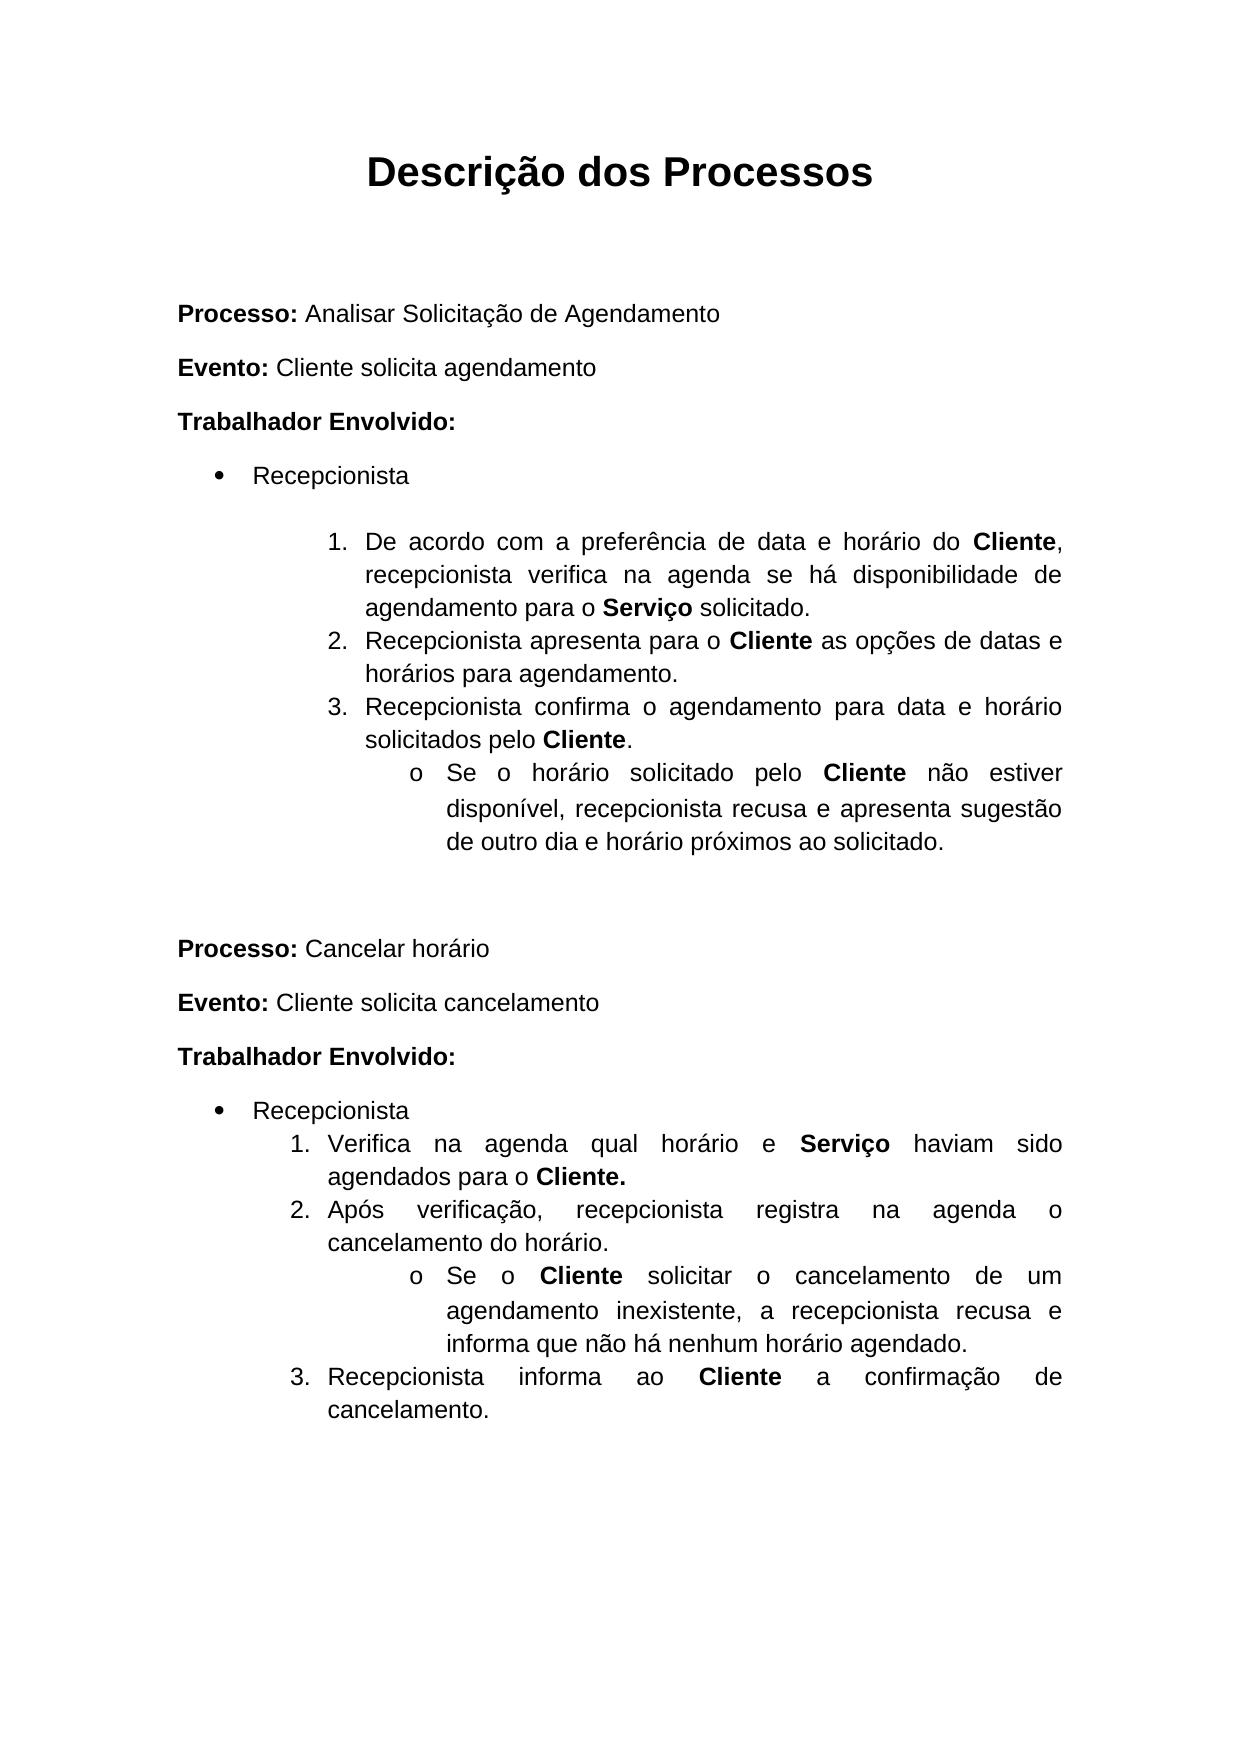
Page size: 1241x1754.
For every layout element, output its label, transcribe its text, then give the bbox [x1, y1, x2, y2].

text Trabalhador Envolvido: [177, 407, 1063, 436]
text Evento: Cliente solicita cancelamento [177, 988, 1063, 1017]
list De acordo com a preferência de data e horário do Cliente, recepcionista verifica na agenda se há disponibilidade de agendamento para o Serviço solicitado. [327, 527, 1063, 622]
list Se o Cliente solicitar o cancelamento de um agendamento inexistente, a recepcionista recusa e informa que não há nenhum horário agendado. [408, 1261, 1063, 1358]
list Recepcionista [215, 461, 1063, 490]
text Evento: Cliente solicita agendamento [177, 353, 1063, 382]
text Trabalhador Envolvido: [177, 1042, 1063, 1071]
text Descrição dos Processos [177, 148, 1063, 196]
list Após verificação, recepcionista registra na agenda o cancelamento do horário. [290, 1195, 1063, 1257]
list Recepcionista apresenta para o Cliente as opções de datas e horários para agendamento. [327, 626, 1063, 688]
text Processo: Cancelar horário [177, 934, 1063, 963]
text Processo: Analisar Solicitação de Agendamento [177, 299, 1063, 328]
list Recepcionista confirma o agendamento para data e horário solicitados pelo Cliente. [327, 692, 1063, 754]
list Recepcionista [215, 1096, 1063, 1125]
list Recepcionista informa ao Cliente a confirmação de cancelamento. [290, 1362, 1063, 1424]
list Se o horário solicitado pelo Cliente não estiver disponível, recepcionista recusa e apresenta sugestão de outro dia e horário próximos ao solicitado. [408, 758, 1063, 855]
list Verifica na agenda qual horário e Serviço haviam sido agendados para o Cliente. [290, 1129, 1063, 1191]
